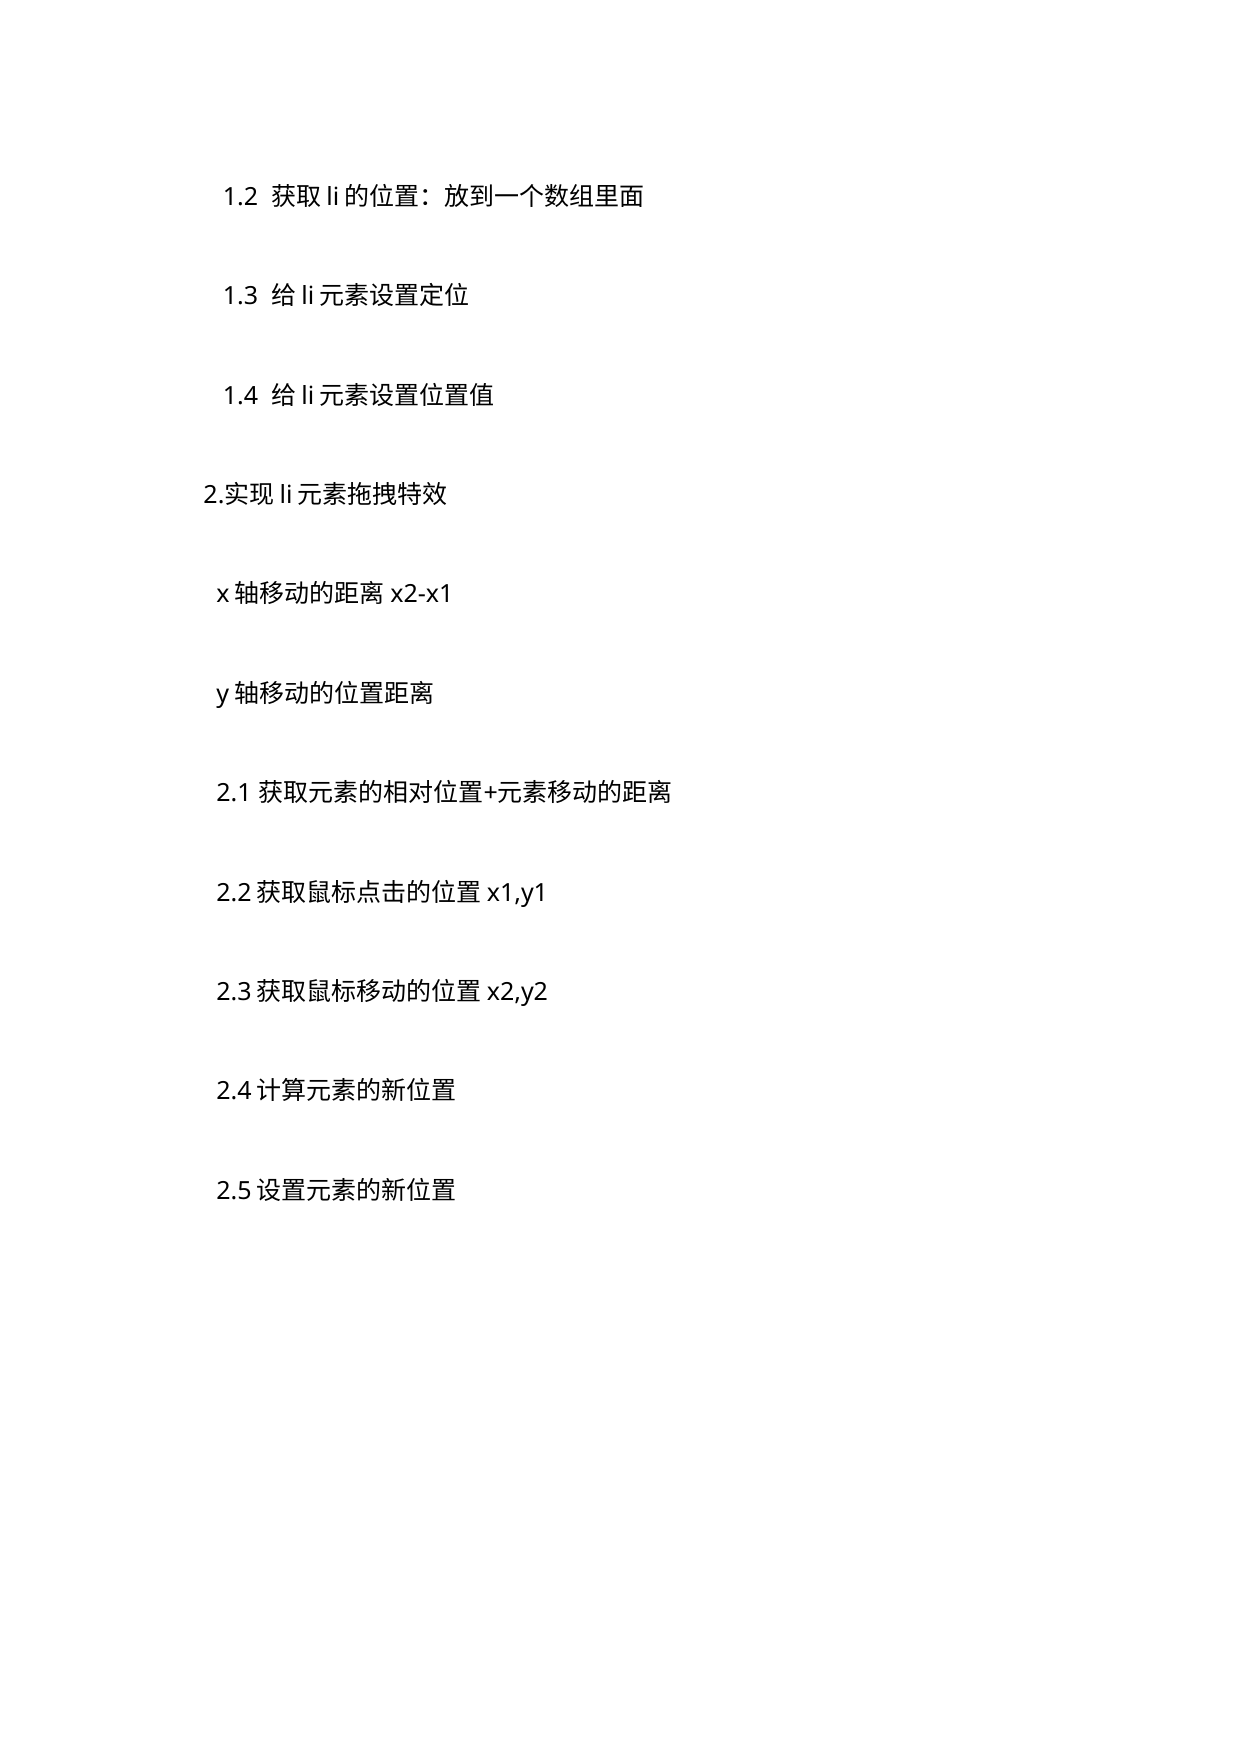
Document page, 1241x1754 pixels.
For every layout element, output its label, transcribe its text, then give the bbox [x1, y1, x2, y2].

text 1.2 获取li的位置：放到一个数组里面 [112, 162, 1128, 227]
text 2.实现li元素拖拽特效 [112, 460, 1128, 525]
text 1.4 给li元素设置位置值 [112, 361, 1128, 426]
text 1.3 给li元素设置定位 [112, 261, 1128, 326]
text 2.2获取鼠标点击的位置x1,y1 [112, 858, 1128, 923]
text y轴移动的位置距离 [112, 659, 1128, 724]
text 2.5设置元素的新位置 [112, 1156, 1128, 1221]
text x轴移动的距离 x2-x1 [112, 559, 1128, 624]
text 2.1 获取元素的相对位置+元素移动的距离 [112, 758, 1128, 823]
text 2.4计算元素的新位置 [112, 1056, 1128, 1121]
text 2.3获取鼠标移动的位置x2,y2 [112, 957, 1128, 1022]
